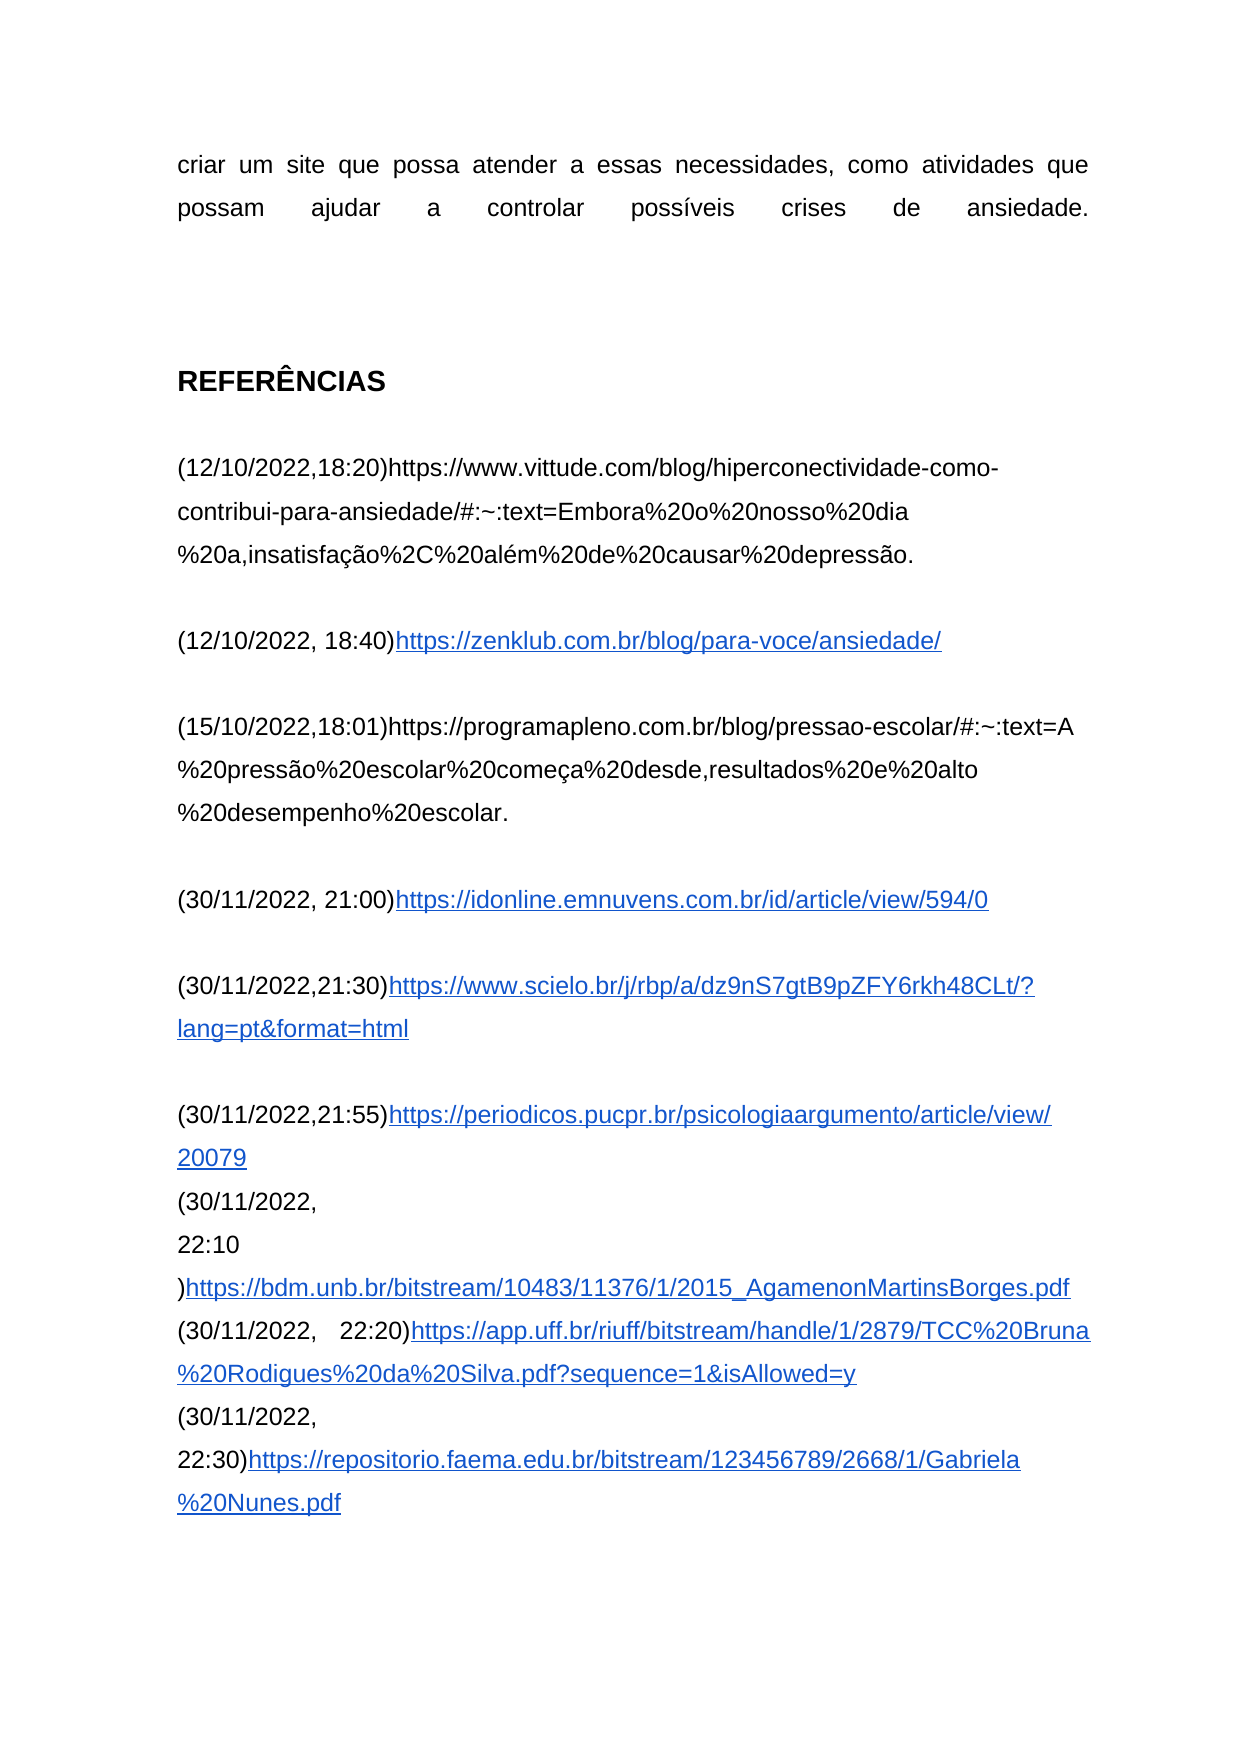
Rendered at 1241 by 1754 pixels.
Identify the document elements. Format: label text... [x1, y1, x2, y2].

subtitle REFERÊNCIAS [177, 364, 1090, 398]
text (30/11/2022, 21:00)https://idonline.emnuvens.com.br/id/article/view/594/0 [177, 884, 1090, 913]
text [177, 150, 1090, 308]
text (30/11/2022, 22:30)https://repositorio.faema.edu.br/bitstream/123456789/2668/1/Gabriela%20Nunes.pdf [177, 1402, 1090, 1517]
text (30/11/2022, 22:20)https://app.uff.br/riuff/bitstream/handle/1/2879/TCC%20Bruna%20Rodigues%20da%20Silva.pdf?sequence=1&isAllowed=y [177, 1316, 1090, 1388]
text (30/11/2022,21:30)https://www.scielo.br/j/rbp/a/dz9nS7gtB9pZFY6rkh48CLt/?lang=pt&format=html [177, 971, 1090, 1043]
text (30/11/2022, 22:10)https://bdm.unb.br/bitstream/10483/11376/1/2015_AgamenonMartinsBorges.pdf [177, 1186, 1090, 1301]
text (12/10/2022,18:20)https://www.vittude.com/blog/hiperconectividade-como-contribui-para-ansiedade/#:~:text=Embora%20o%20nosso%20dia%20a,insatisfação%2C%20além%20de%20causar%20depressão. [177, 453, 1090, 568]
text (15/10/2022,18:01)https://programapleno.com.br/blog/pressao-escolar/#:~:text=A%20pressão%20escolar%20começa%20desde,resultados%20e%20alto%20desempenho%20escolar. [177, 712, 1090, 827]
text (12/10/2022, 18:40)https://zenklub.com.br/blog/para-voce/ansiedade/ [177, 626, 1090, 654]
text (30/11/2022,21:55)https://periodicos.pucpr.br/psicologiaargumento/article/view/20079 [177, 1100, 1090, 1172]
